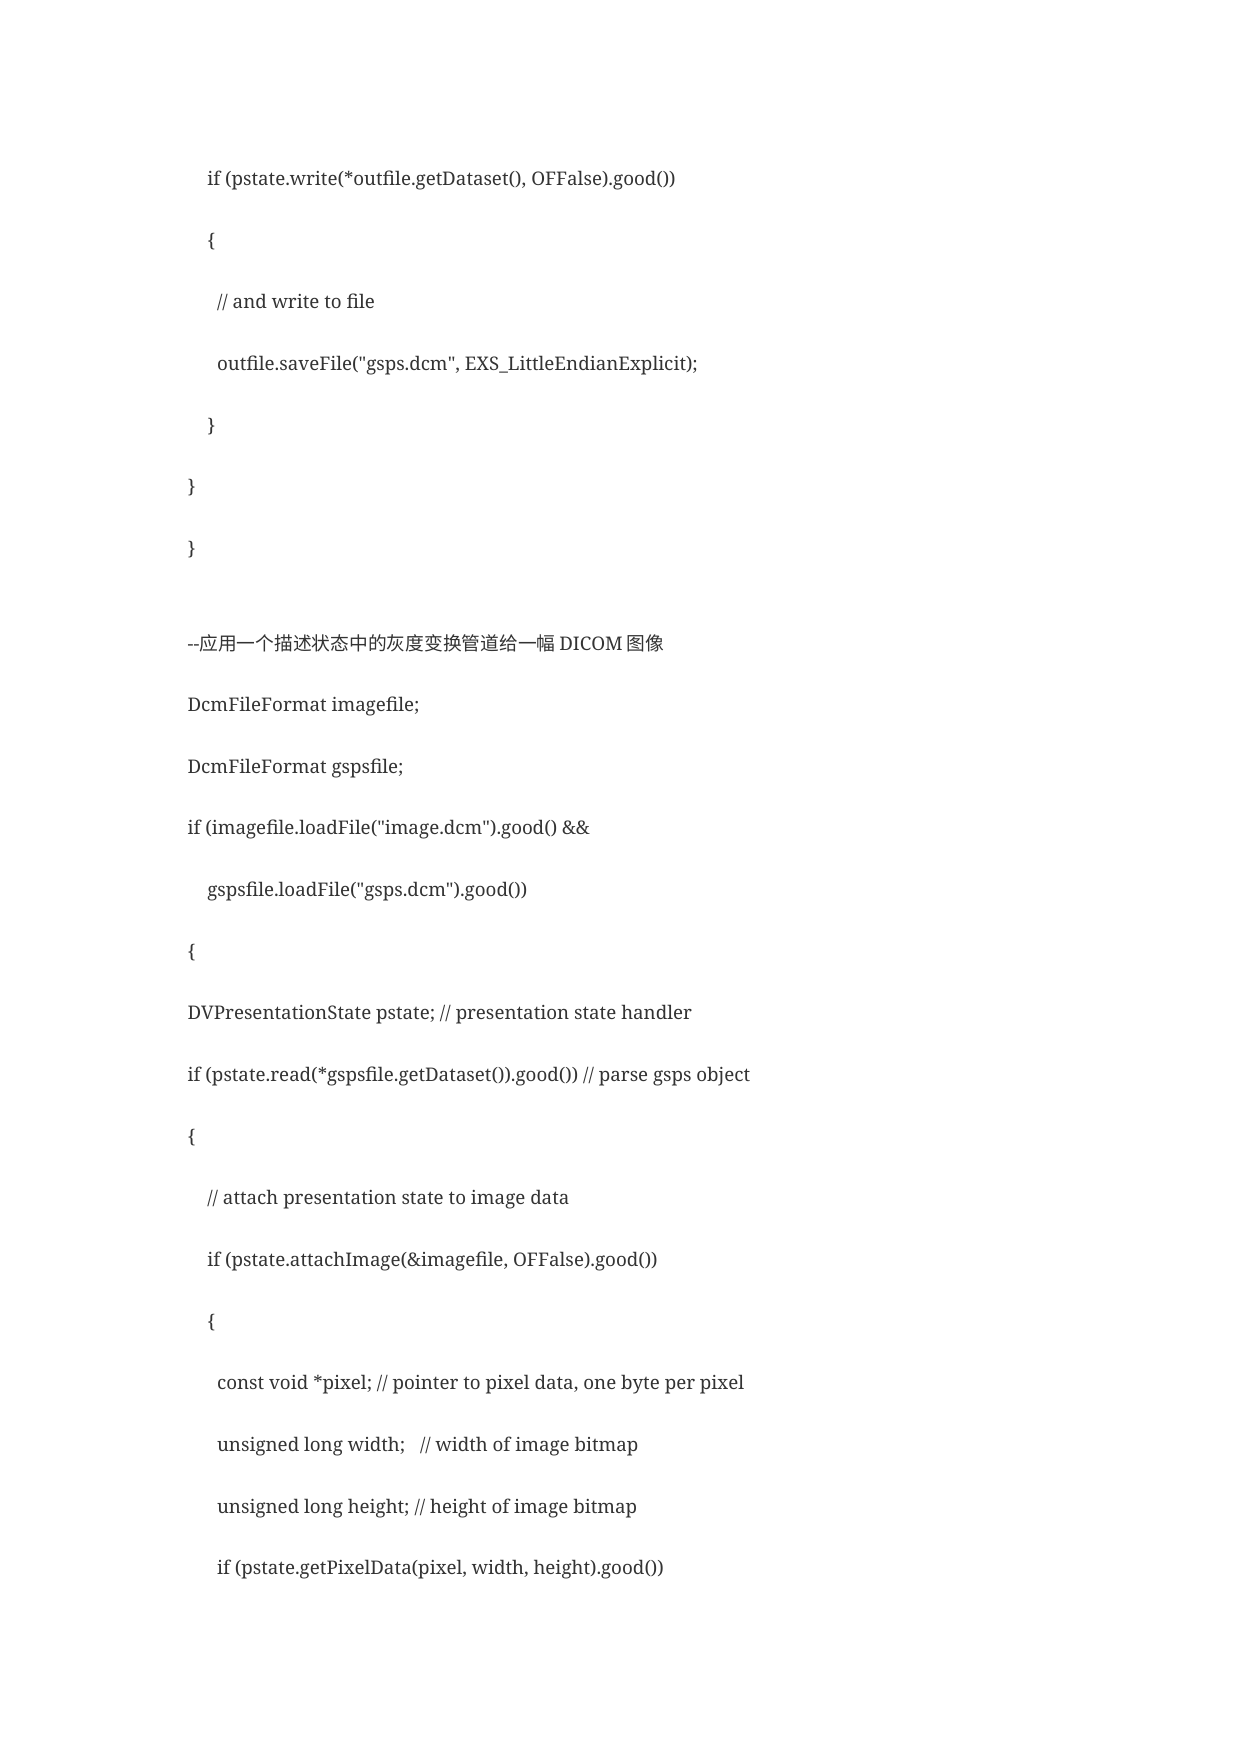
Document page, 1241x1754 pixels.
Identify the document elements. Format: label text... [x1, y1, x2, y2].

text { [187, 224, 1053, 256]
text unsigned long height; // height of image bitmap [187, 1489, 1053, 1522]
text if (pstate.read(*gspsfile.getDataset()).good()) // parse gsps object [187, 1058, 1053, 1090]
text // attach presentation state to image data [187, 1181, 1053, 1214]
text { [187, 934, 1053, 967]
text } [187, 470, 1053, 503]
text unsigned long width; // width of image bitmap [187, 1428, 1053, 1460]
text --应用一个描述状态中的灰度变换管道给一幅DICOM图像 [187, 594, 1053, 659]
text } [187, 409, 1053, 441]
text if (pstate.write(*outfile.getDataset(), OFFalse).good()) [187, 162, 1053, 194]
text if (imagefile.loadFile("image.dcm").good() && [187, 811, 1053, 844]
text const void *pixel; // pointer to pixel data, one byte per pixel [187, 1366, 1053, 1399]
text if (pstate.attachImage(&imagefile, OFFalse).good()) [187, 1243, 1053, 1275]
text // and write to file [187, 285, 1053, 318]
text DcmFileFormat imagefile; [187, 688, 1053, 720]
text { [187, 1304, 1053, 1337]
text outfile.saveFile("gsps.dcm", EXS_LittleEndianExplicit); [187, 347, 1053, 379]
text if (pstate.getPixelData(pixel, width, height).good()) [187, 1551, 1053, 1584]
text { [187, 1119, 1053, 1152]
text DVPresentationState pstate; // presentation state handler [187, 996, 1053, 1029]
text DcmFileFormat gspsfile; [187, 749, 1053, 782]
text } [187, 532, 1053, 564]
text gspsfile.loadFile("gsps.dcm").good()) [187, 873, 1053, 905]
